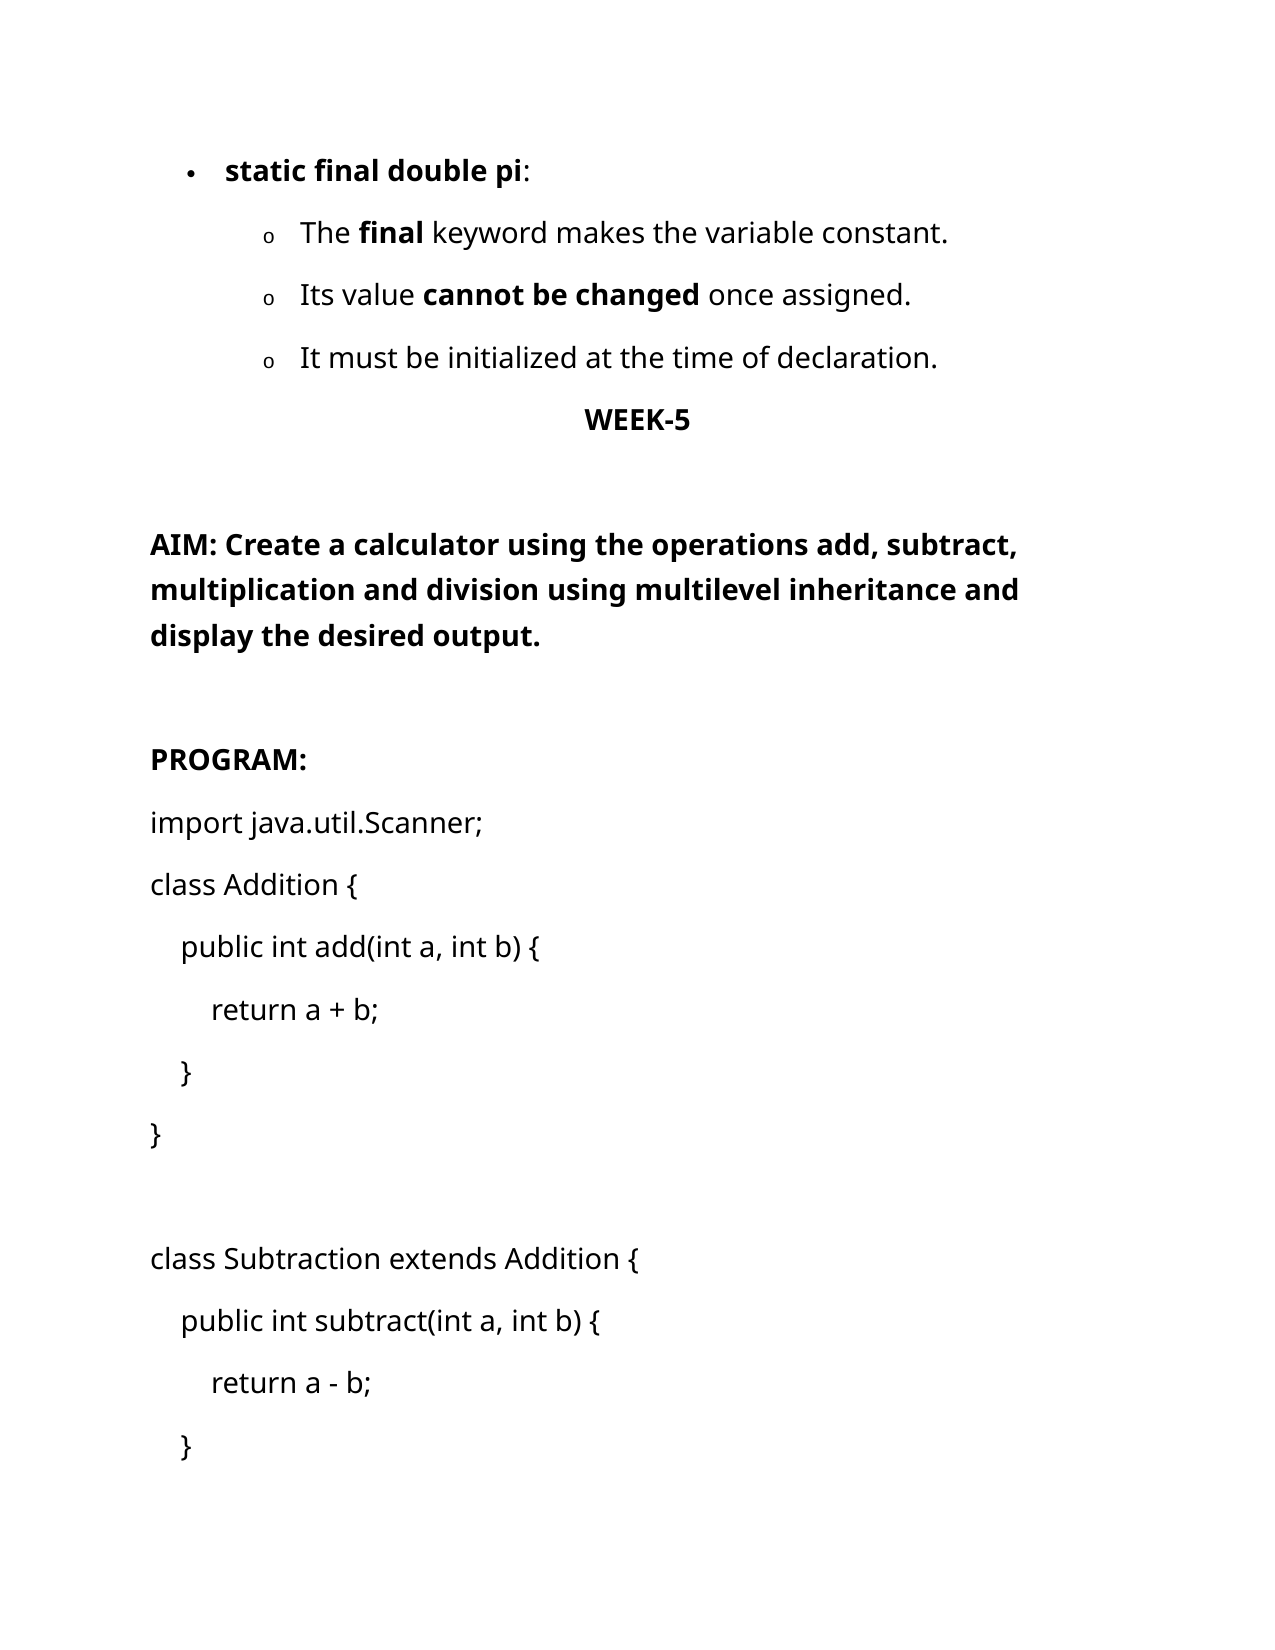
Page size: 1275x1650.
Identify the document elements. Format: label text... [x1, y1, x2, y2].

text class Subtraction extends Addition { [150, 1238, 1125, 1278]
text class Addition { [150, 864, 1125, 904]
text PROGRAM: [150, 739, 1125, 779]
text AIM: Create a calculator using the operations add, subtract, multiplication and division using multilevel inheritance and display the desired output. [150, 524, 1125, 655]
text WEEK-5 [150, 399, 1125, 439]
list Its value cannot be changed once assigned. [262, 274, 1125, 314]
list It must be initialized at the time of declaration. [262, 337, 1125, 377]
list The final keyword makes the variable constant. [262, 212, 1125, 252]
text public int subtract(int a, int b) { [150, 1300, 1125, 1340]
text } [150, 1425, 1125, 1464]
text return a - b; [150, 1362, 1125, 1402]
text public int add(int a, int b) { [150, 926, 1125, 966]
text } [150, 1113, 1125, 1153]
text } [150, 1051, 1125, 1091]
list static final double pi: [187, 150, 1125, 190]
text import java.util.Scanner; [150, 802, 1125, 842]
text return a + b; [150, 989, 1125, 1028]
